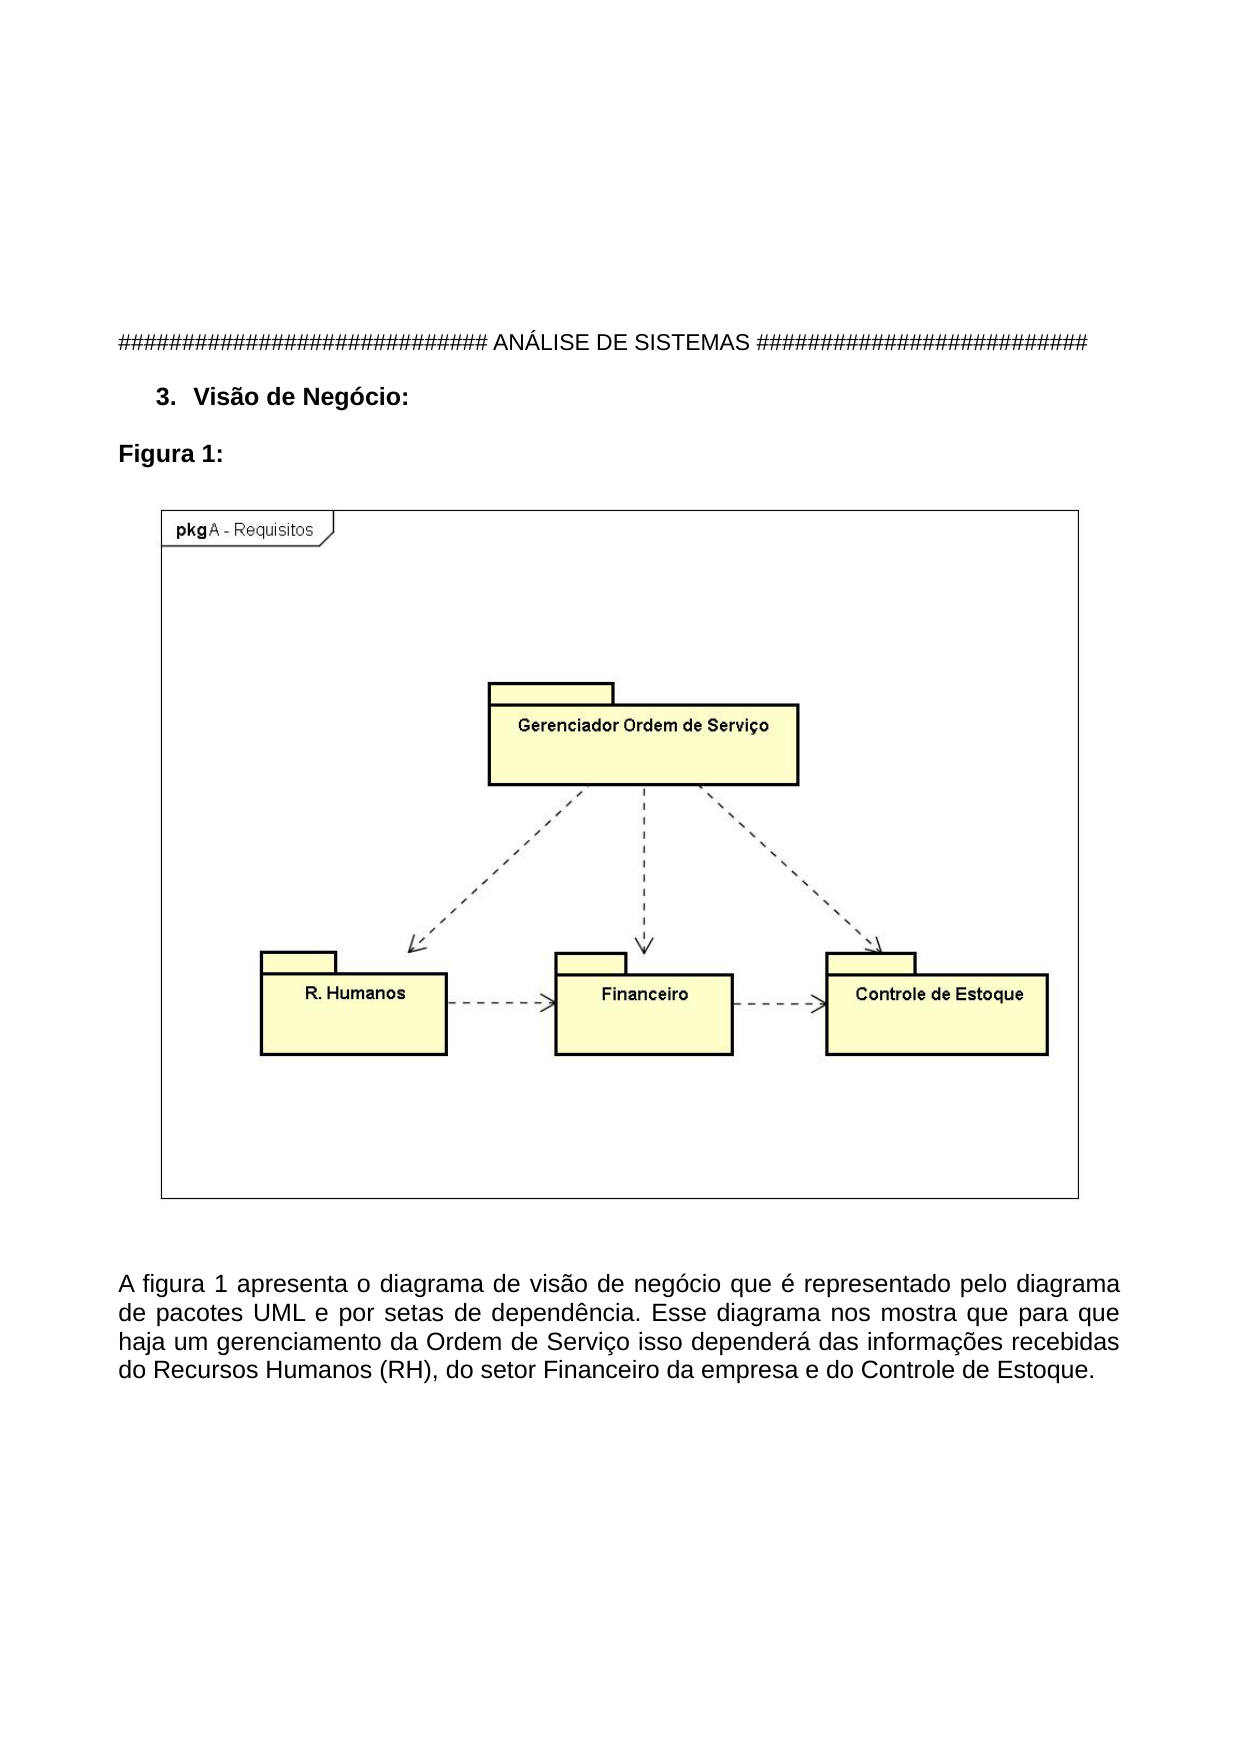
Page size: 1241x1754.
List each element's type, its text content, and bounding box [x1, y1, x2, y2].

picture [147, 496, 1093, 1212]
text A figura 1 apresenta o diagrama de visão de negócio que é representado pelo diagrama de pacotes UML e por setas de dependência. Esse diagrama nos mostra que para que haja um gerenciamento da Ordem de Serviço isso dependerá das informações recebidas do Recursos Humanos (RH), do setor Financeiro da empresa e do Controle de Estoque. [118, 1269, 1122, 1384]
text ############################# ANÁLISE DE SISTEMAS ########################## [118, 329, 1122, 355]
list Figura 1: [118, 439, 1122, 468]
list Visão de Negócio: [156, 382, 1122, 410]
